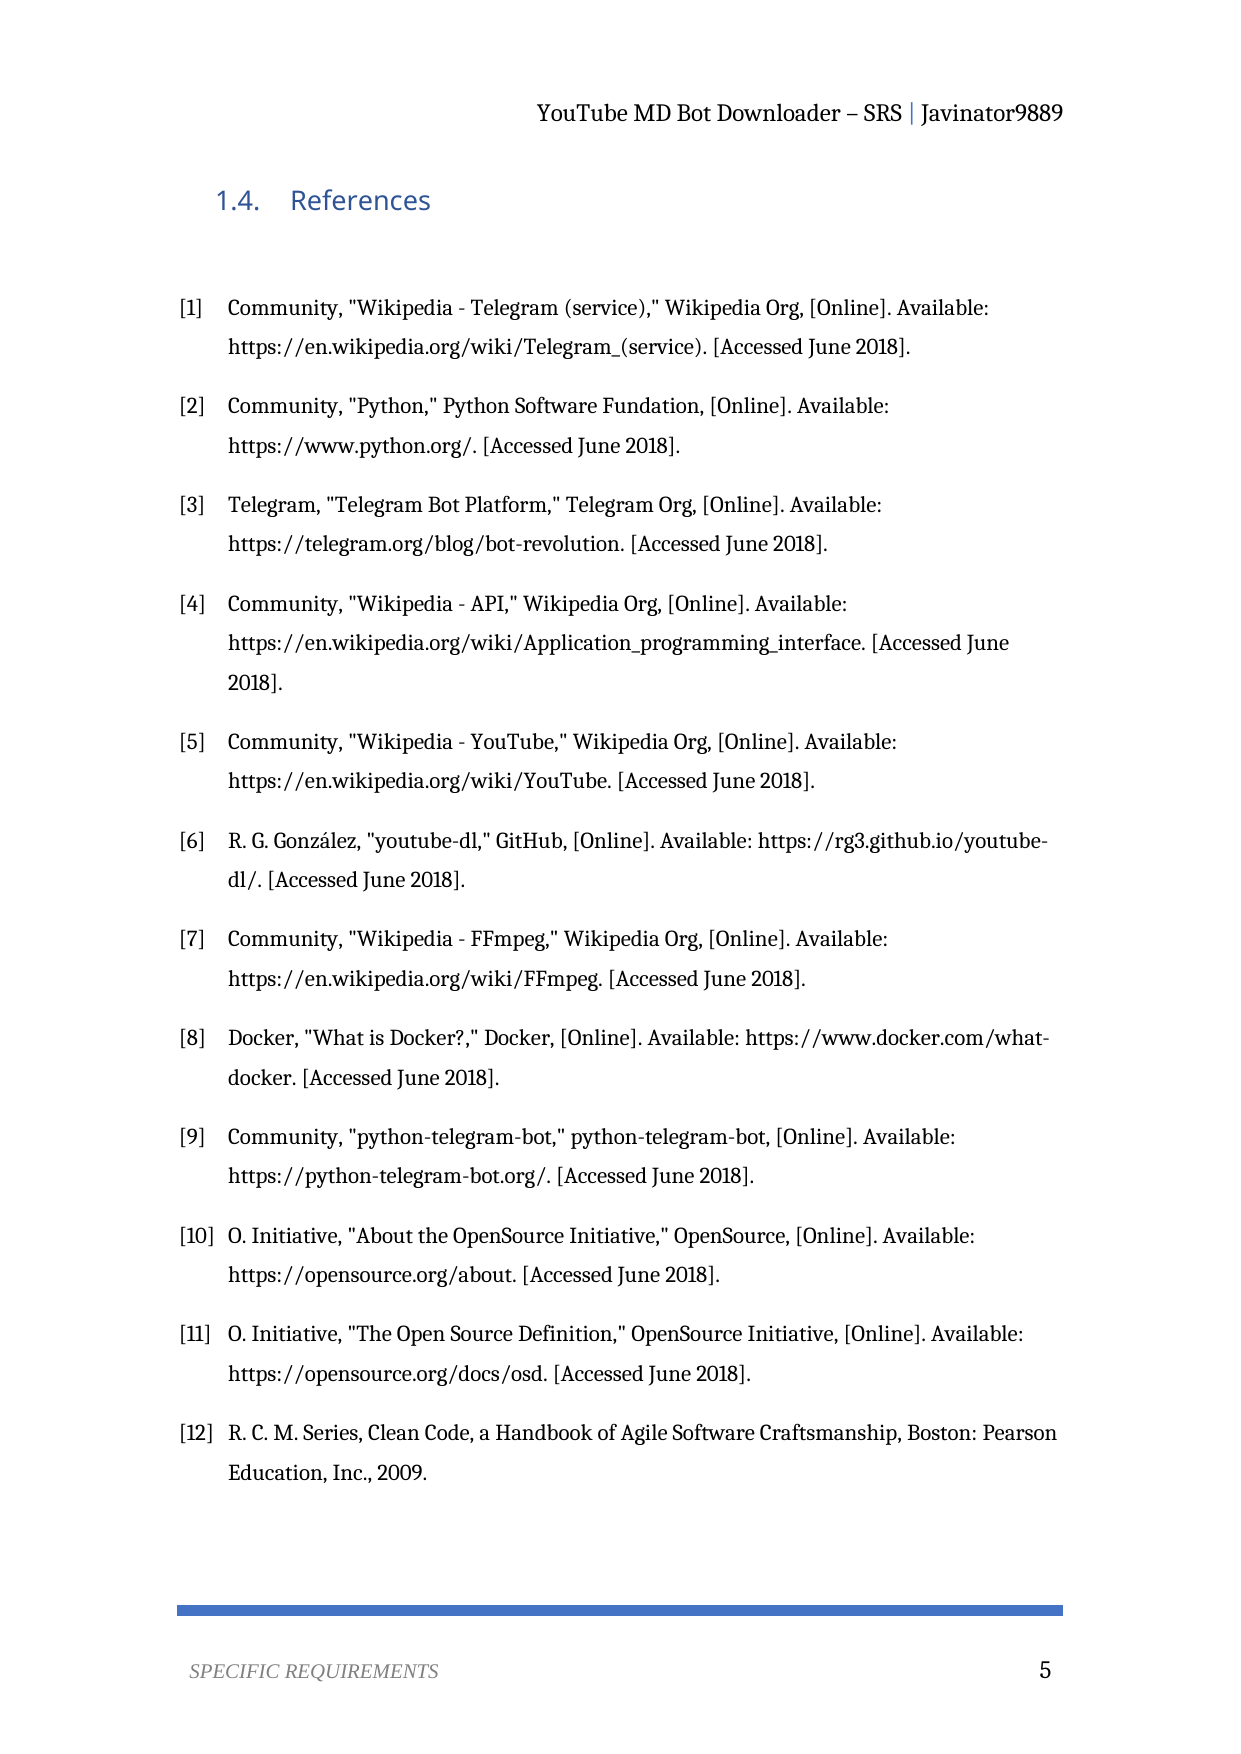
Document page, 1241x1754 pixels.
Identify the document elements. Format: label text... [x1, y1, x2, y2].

subtitle References [215, 181, 1063, 218]
